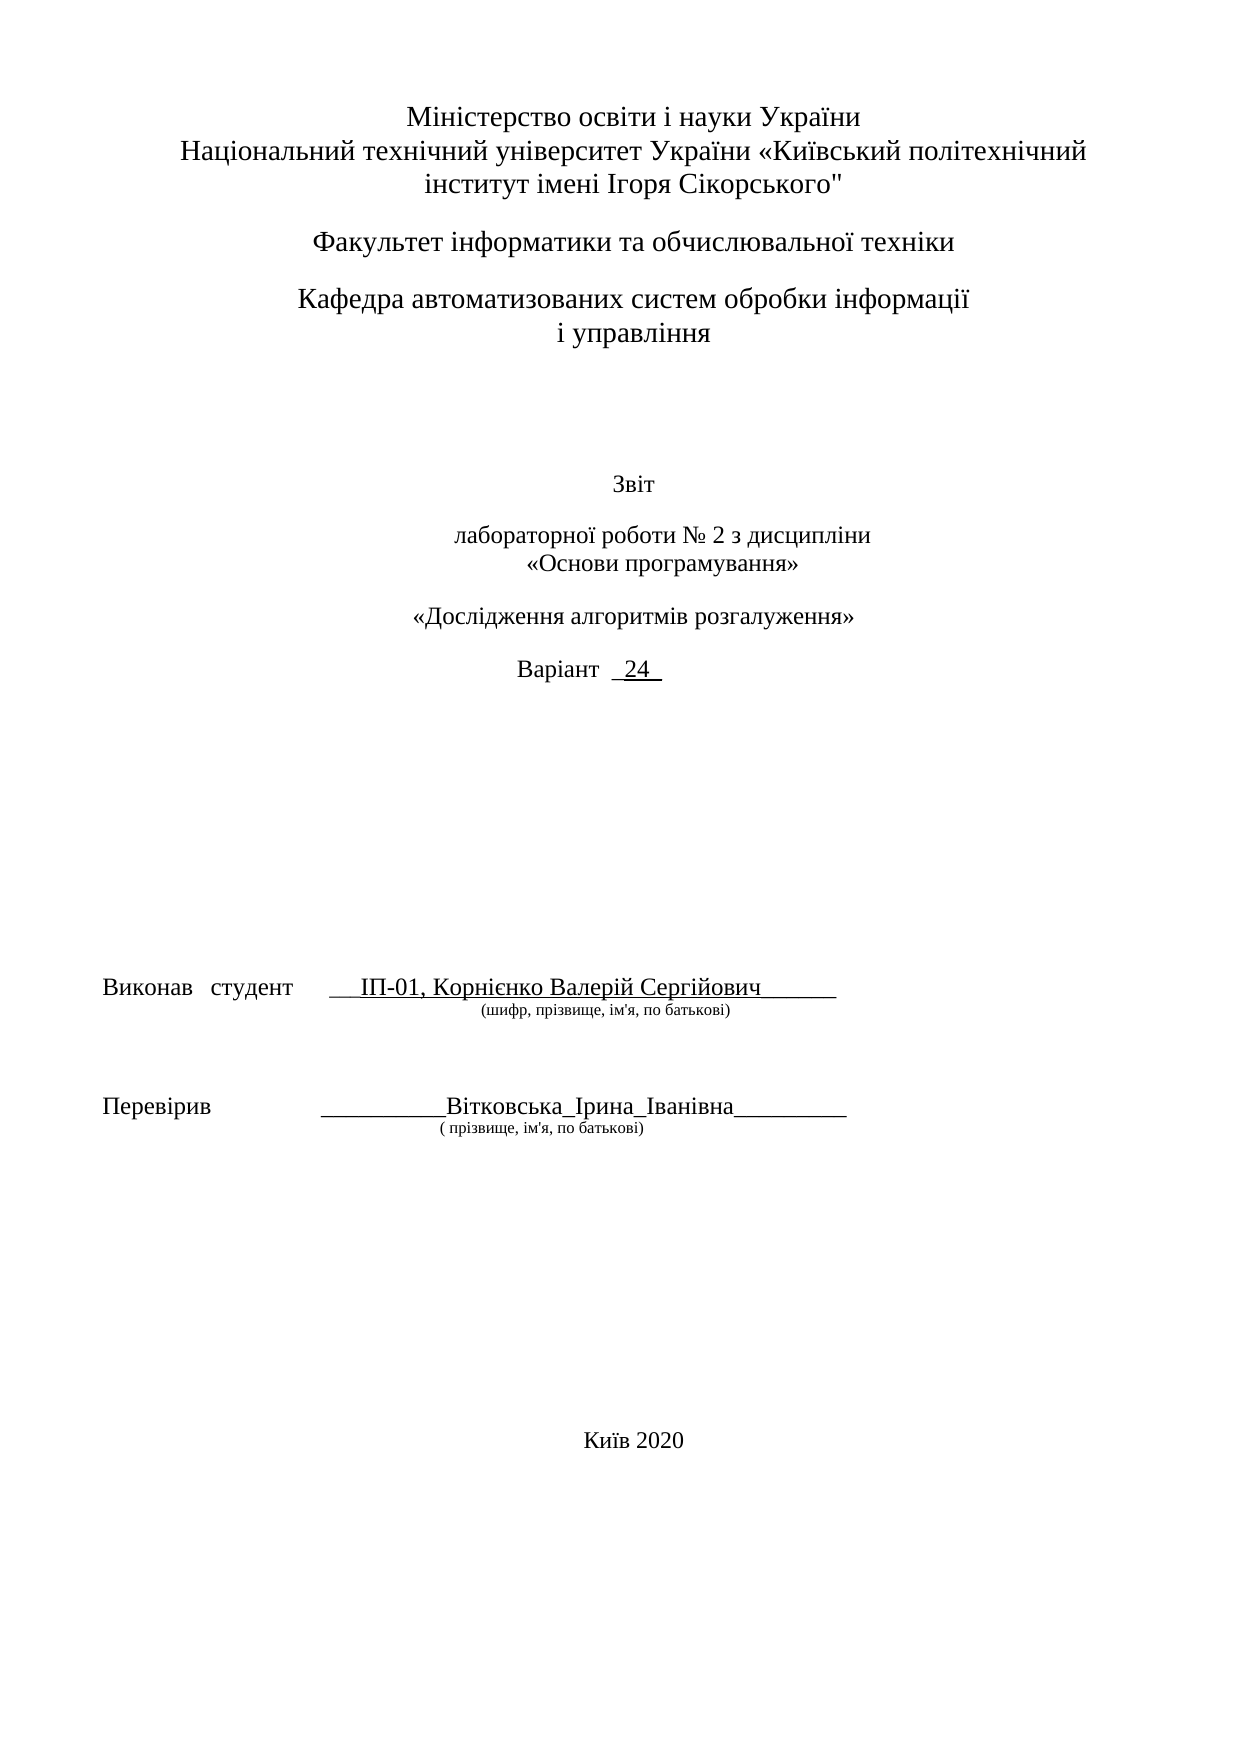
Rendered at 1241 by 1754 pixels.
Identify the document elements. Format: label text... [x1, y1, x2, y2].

text Перевірив __________Вітковська_Ірина_Іванівна_________ [102, 1091, 1165, 1119]
text Київ 2020 [75, 1426, 1192, 1453]
text Міністерство освіти і науки України [75, 99, 1192, 133]
text Факультет інформатики та обчислювальної техніки [75, 224, 1192, 257]
text ( прізвище, ім'я, по батькові) [439, 1119, 1165, 1137]
text Виконав студент ___ІП-01, Корнієнко Валерій Сергійович______ [102, 972, 1165, 1000]
text Кафедра автоматизованих систем обробки інформації [75, 281, 1192, 315]
text лабораторної роботи № 2 з дисципліни [428, 522, 896, 549]
text інститут імені Ігоря Сікорського" [75, 166, 1192, 200]
text «Основи програмування» [428, 549, 896, 577]
text Звіт [75, 469, 1192, 497]
text «Дослідження алгоритмів розгалуження» [75, 601, 1192, 630]
text Національний технічний університет України «Київський політехнічний [75, 133, 1192, 166]
text Варіант _24_ [517, 654, 1165, 683]
text (шифр, прізвище, ім'я, по батькові) [75, 1000, 1136, 1019]
text і управління [75, 315, 1192, 348]
